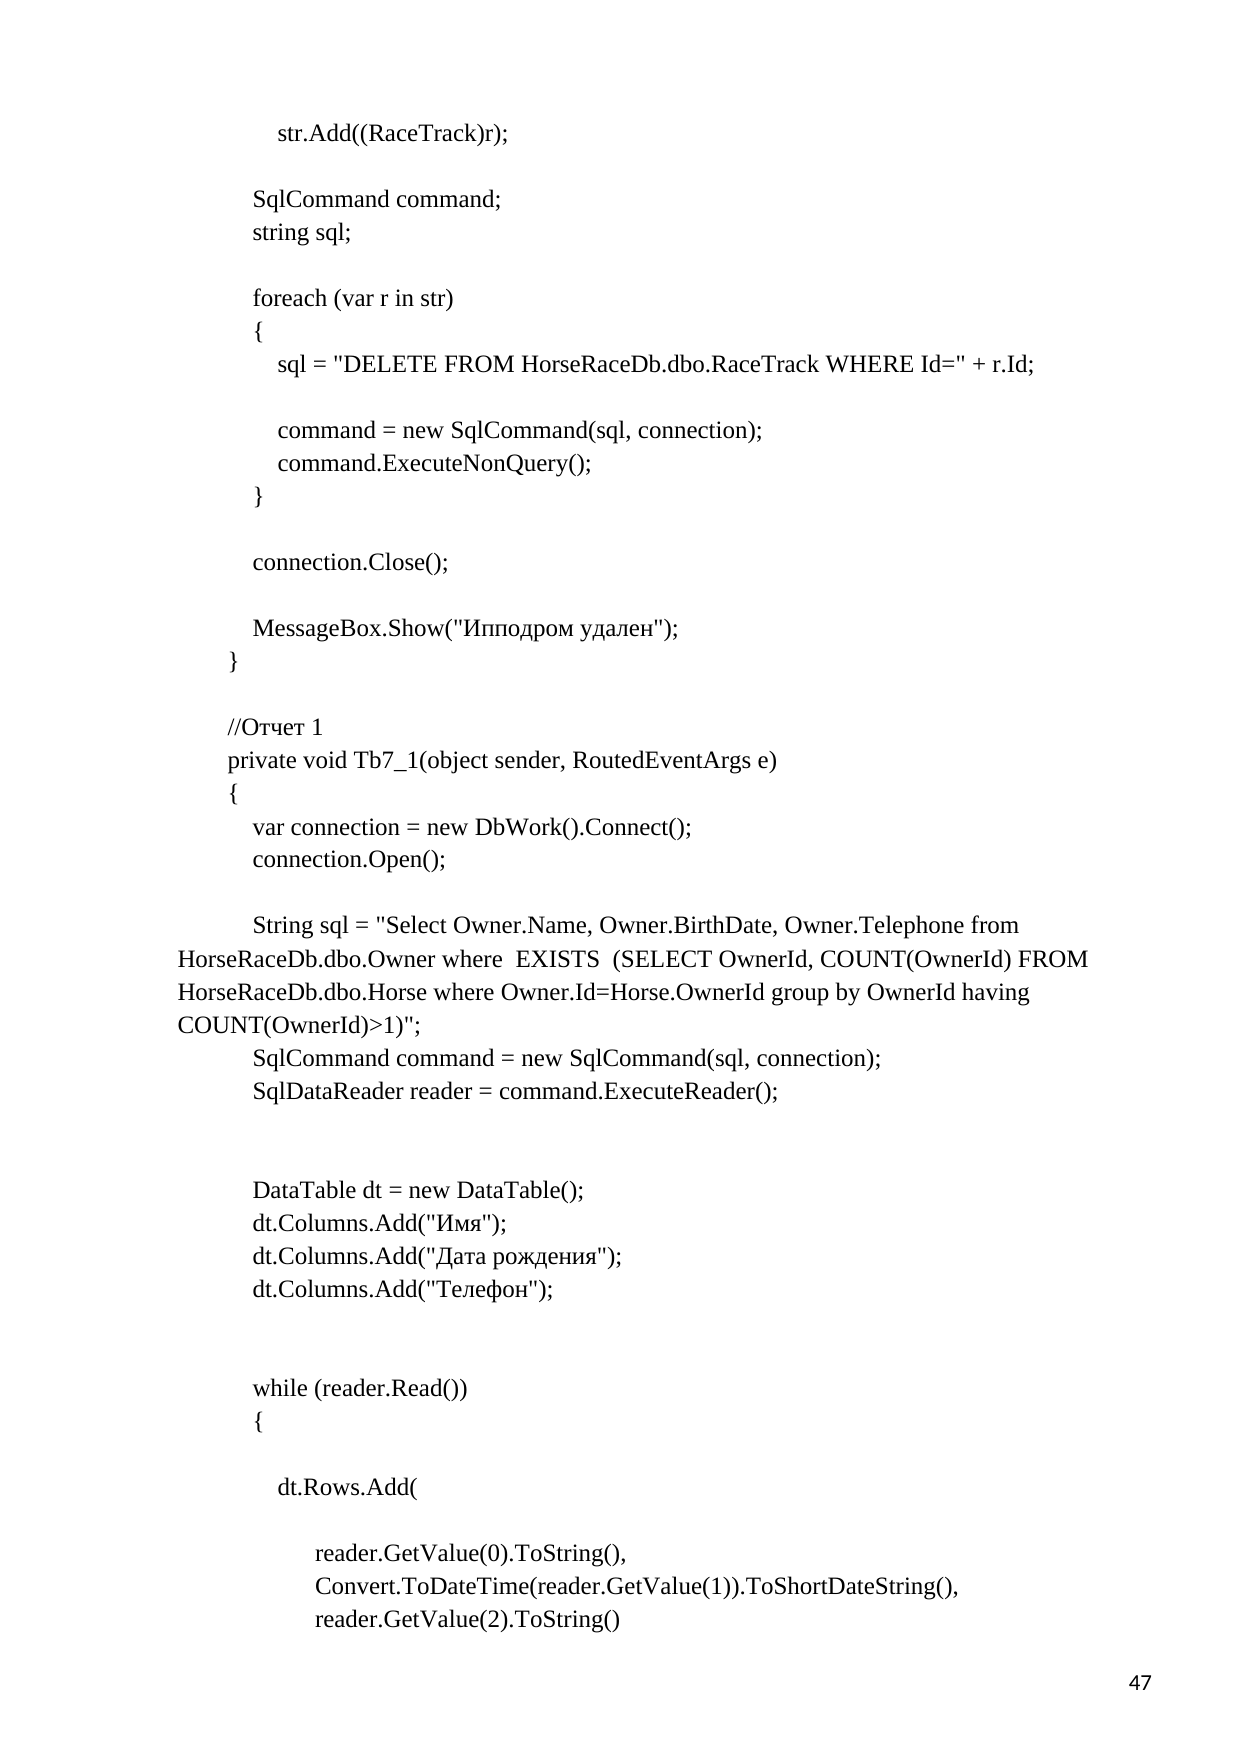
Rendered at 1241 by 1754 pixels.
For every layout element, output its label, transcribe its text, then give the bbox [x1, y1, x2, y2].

text SqlCommand command = new SqlCommand(sql, connection); [177, 1043, 1152, 1071]
text reader.GetValue(0).ToString(), [177, 1538, 1152, 1567]
text dt.Columns.Add("Имя"); [177, 1208, 1152, 1237]
text var connection = new DbWork().Connect(); [177, 812, 1152, 840]
text command = new SqlCommand(sql, connection); [177, 415, 1152, 444]
text connection.Close(); [177, 547, 1152, 576]
text sql = "DELETE FROM HorseRaceDb.dbo.RaceTrack WHERE Id=" + r.Id; [177, 349, 1152, 378]
text { [177, 1406, 1152, 1435]
text reader.GetValue(2).ToString() [177, 1604, 1152, 1633]
text foreach (var r in str) [177, 283, 1152, 312]
text string sql; [177, 217, 1152, 246]
text } [177, 646, 1152, 675]
text MessageBox.Show("Ипподром удален"); [177, 613, 1152, 642]
text String sql = "Select Owner.Name, Owner.BirthDate, Owner.Telephone from HorseRaceDb.dbo.Owner where EXISTS (SELECT OwnerId, COUNT(OwnerId) FROM HorseRaceDb.dbo.Horse where Owner.Id=Horse.OwnerId group by OwnerId having COUNT(OwnerId)>1)"; [177, 911, 1152, 1038]
text //Отчет 1 [177, 712, 1152, 741]
text DataTable dt = new DataTable(); [177, 1175, 1152, 1203]
text } [177, 481, 1152, 510]
text SqlDataReader reader = command.ExecuteReader(); [177, 1076, 1152, 1104]
text command.ExecuteNonQuery(); [177, 448, 1152, 477]
text { [177, 778, 1152, 807]
text { [177, 316, 1152, 345]
text str.Add((RaceTrack)r); [177, 118, 1152, 147]
text dt.Rows.Add( [177, 1472, 1152, 1501]
text Convert.ToDateTime(reader.GetValue(1)).ToShortDateString(), [177, 1571, 1152, 1600]
text connection.Open(); [177, 844, 1152, 873]
text SqlCommand command; [177, 184, 1152, 213]
text while (reader.Read()) [177, 1373, 1152, 1402]
text dt.Columns.Add("Телефон"); [177, 1274, 1152, 1303]
text dt.Columns.Add("Дата рождения"); [177, 1241, 1152, 1269]
text private void Tb7_1(object sender, RoutedEventArgs e) [177, 746, 1152, 774]
